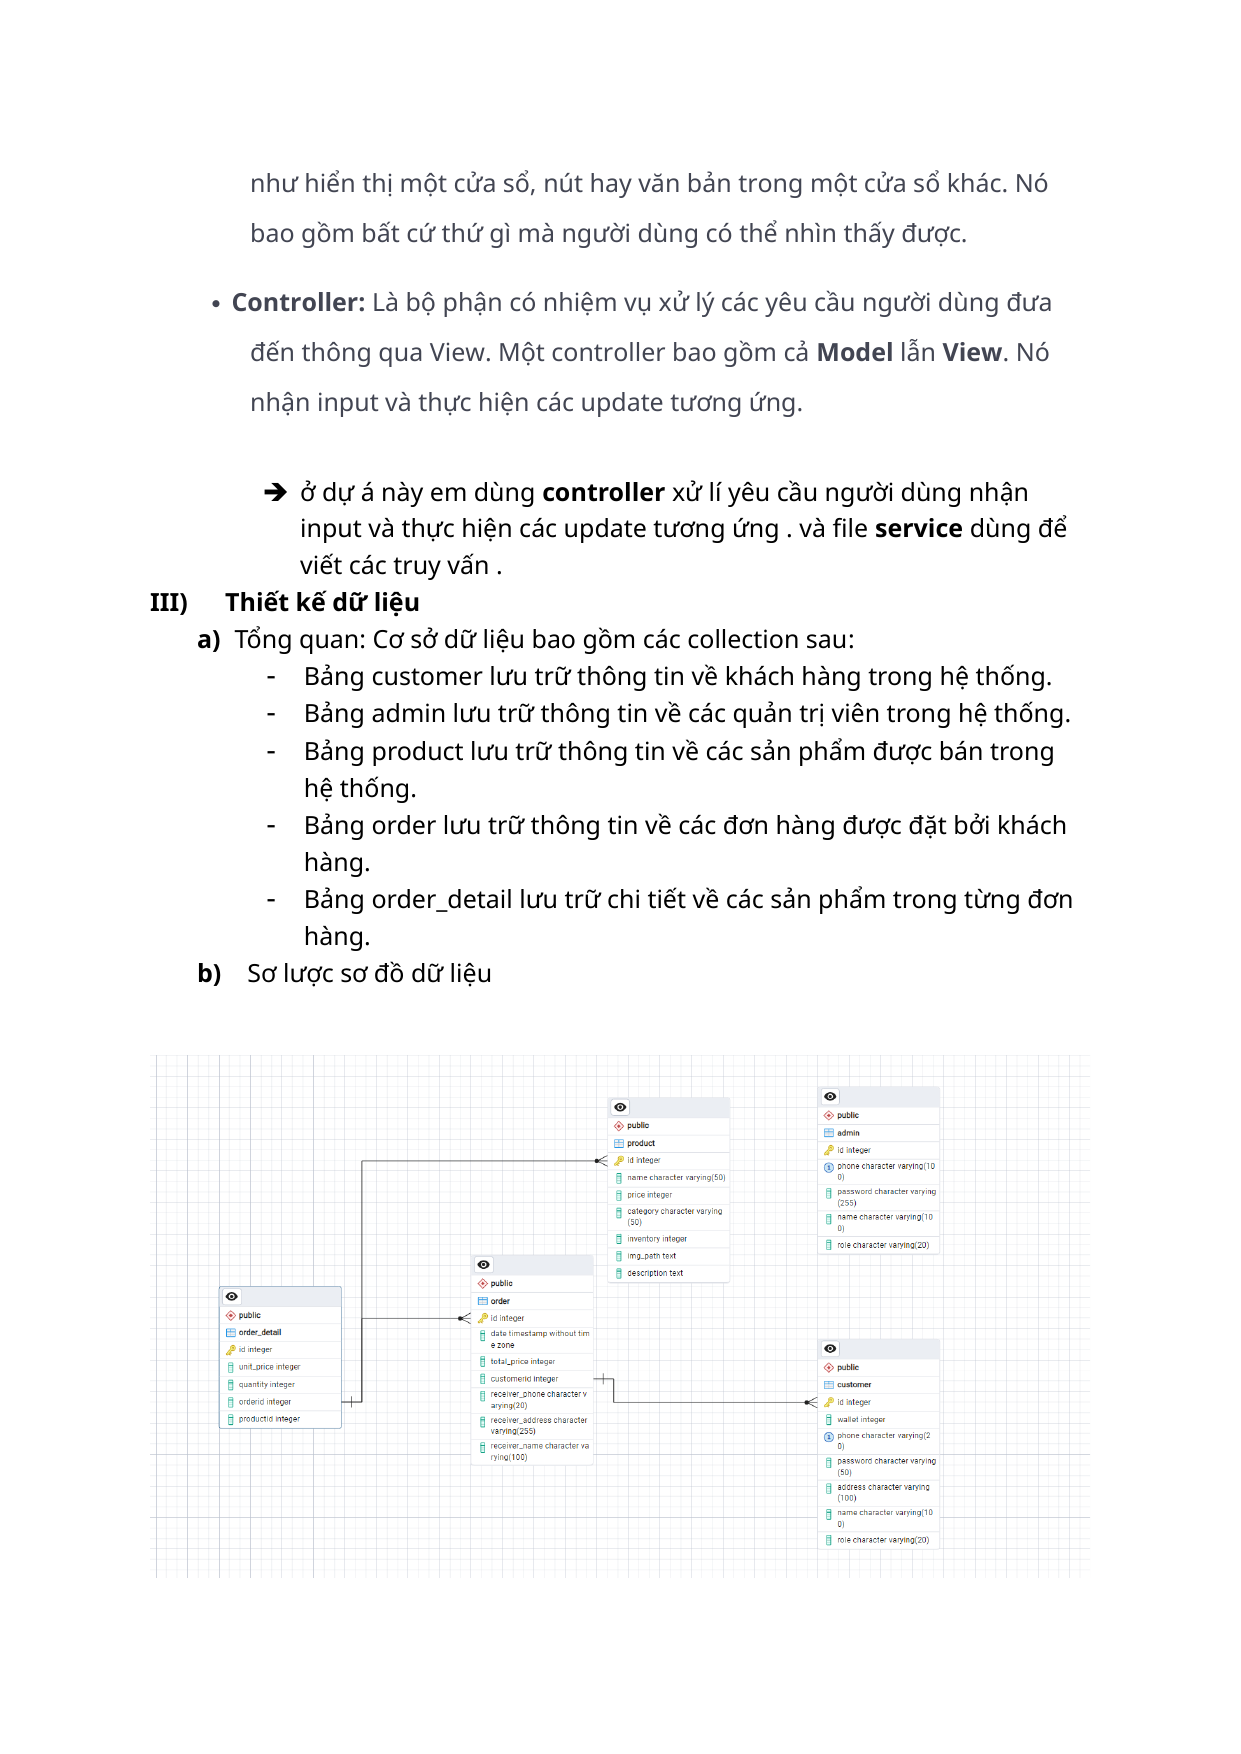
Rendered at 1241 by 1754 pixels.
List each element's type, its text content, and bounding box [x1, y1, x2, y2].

list Bảng customer lưu trữ thông tin về khách hàng trong hệ thống. [266, 658, 1090, 693]
list Sơ lược sơ đồ dữ liệu [197, 955, 1090, 989]
list Bảng order lưu trữ thông tin về các đơn hàng được đặt bởi khách hàng. [266, 807, 1090, 878]
picture [150, 1055, 1091, 1578]
list Thiết kế dữ liệu [150, 584, 1090, 619]
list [212, 150, 1090, 250]
list Controller: Là bộ phận có nhiệm vụ xử lý các yêu cầu người dùng đưa đến thông qua View. Một controller bao gồm cả Model lẫn View. Nó nhận input và thực hiện các update tương ứng. [212, 269, 1090, 419]
list ở dự á này em dùng controller xử lí yêu cầu người dùng nhận input và thực hiện các update tương ứng . và file service dùng để viết các truy vấn . [262, 474, 1090, 582]
list Bảng admin lưu trữ thông tin về các quản trị viên trong hệ thống. [266, 696, 1090, 730]
list Tổng quan: Cơ sở dữ liệu bao gồm các collection sau: [197, 621, 1090, 655]
list Bảng product lưu trữ thông tin về các sản phẩm được bán trong hệ thống. [266, 733, 1090, 804]
list Bảng order_detail lưu trữ chi tiết về các sản phẩm trong từng đơn hàng. [266, 881, 1090, 953]
